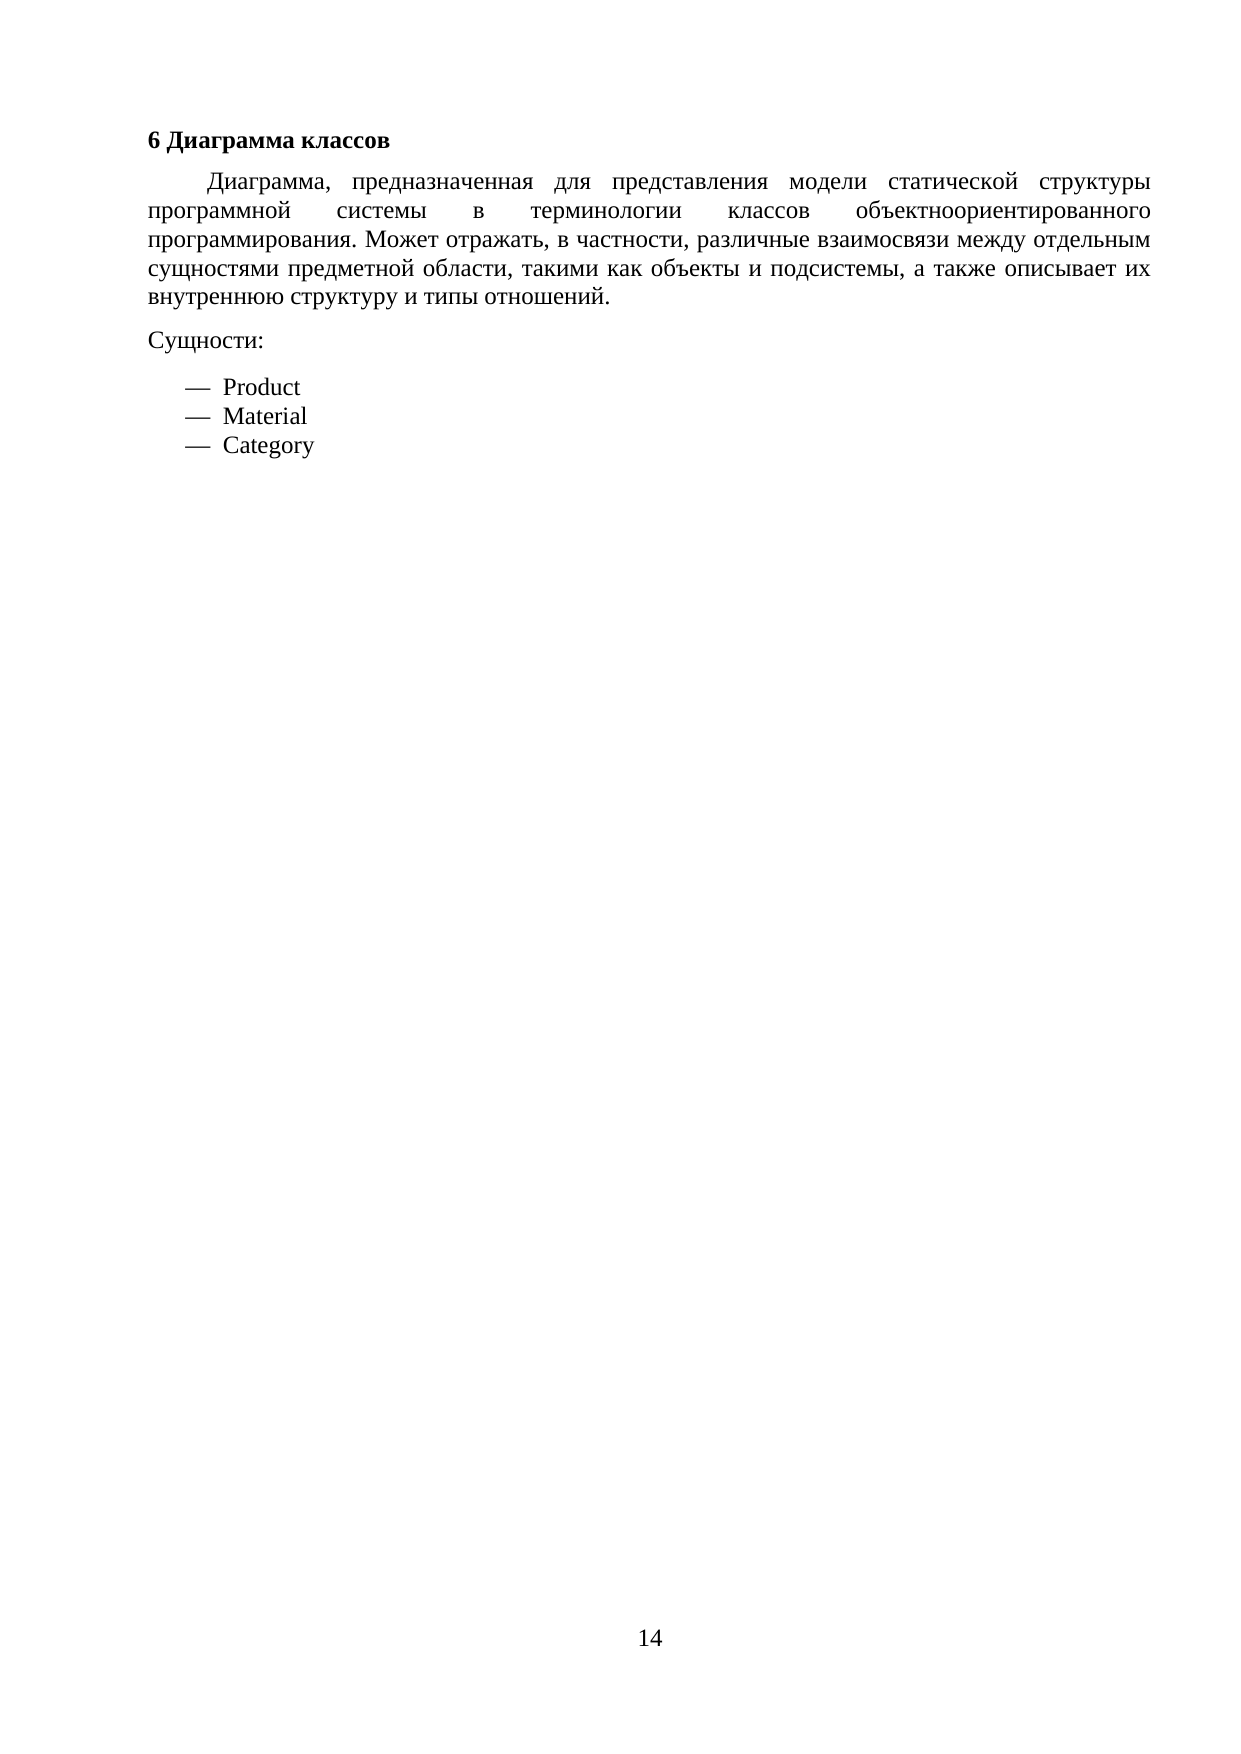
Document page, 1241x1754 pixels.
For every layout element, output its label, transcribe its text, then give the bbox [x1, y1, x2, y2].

text Диаграмма классов [148, 125, 1152, 154]
text Сущности: [148, 325, 1152, 353]
text Диаграмма, предназначенная для представления модели статической структуры программной системы в терминологии классов объектноориентированного программирования. Может отражать, в частности, различные взаимосвязи между отдельным сущностями предметной области, такими как объекты и подсистемы, а также описывает их внутреннюю структуру и типы отношений. [148, 166, 1152, 310]
text Category [185, 430, 1152, 459]
text Material [185, 401, 1152, 430]
text Product [185, 372, 1152, 401]
